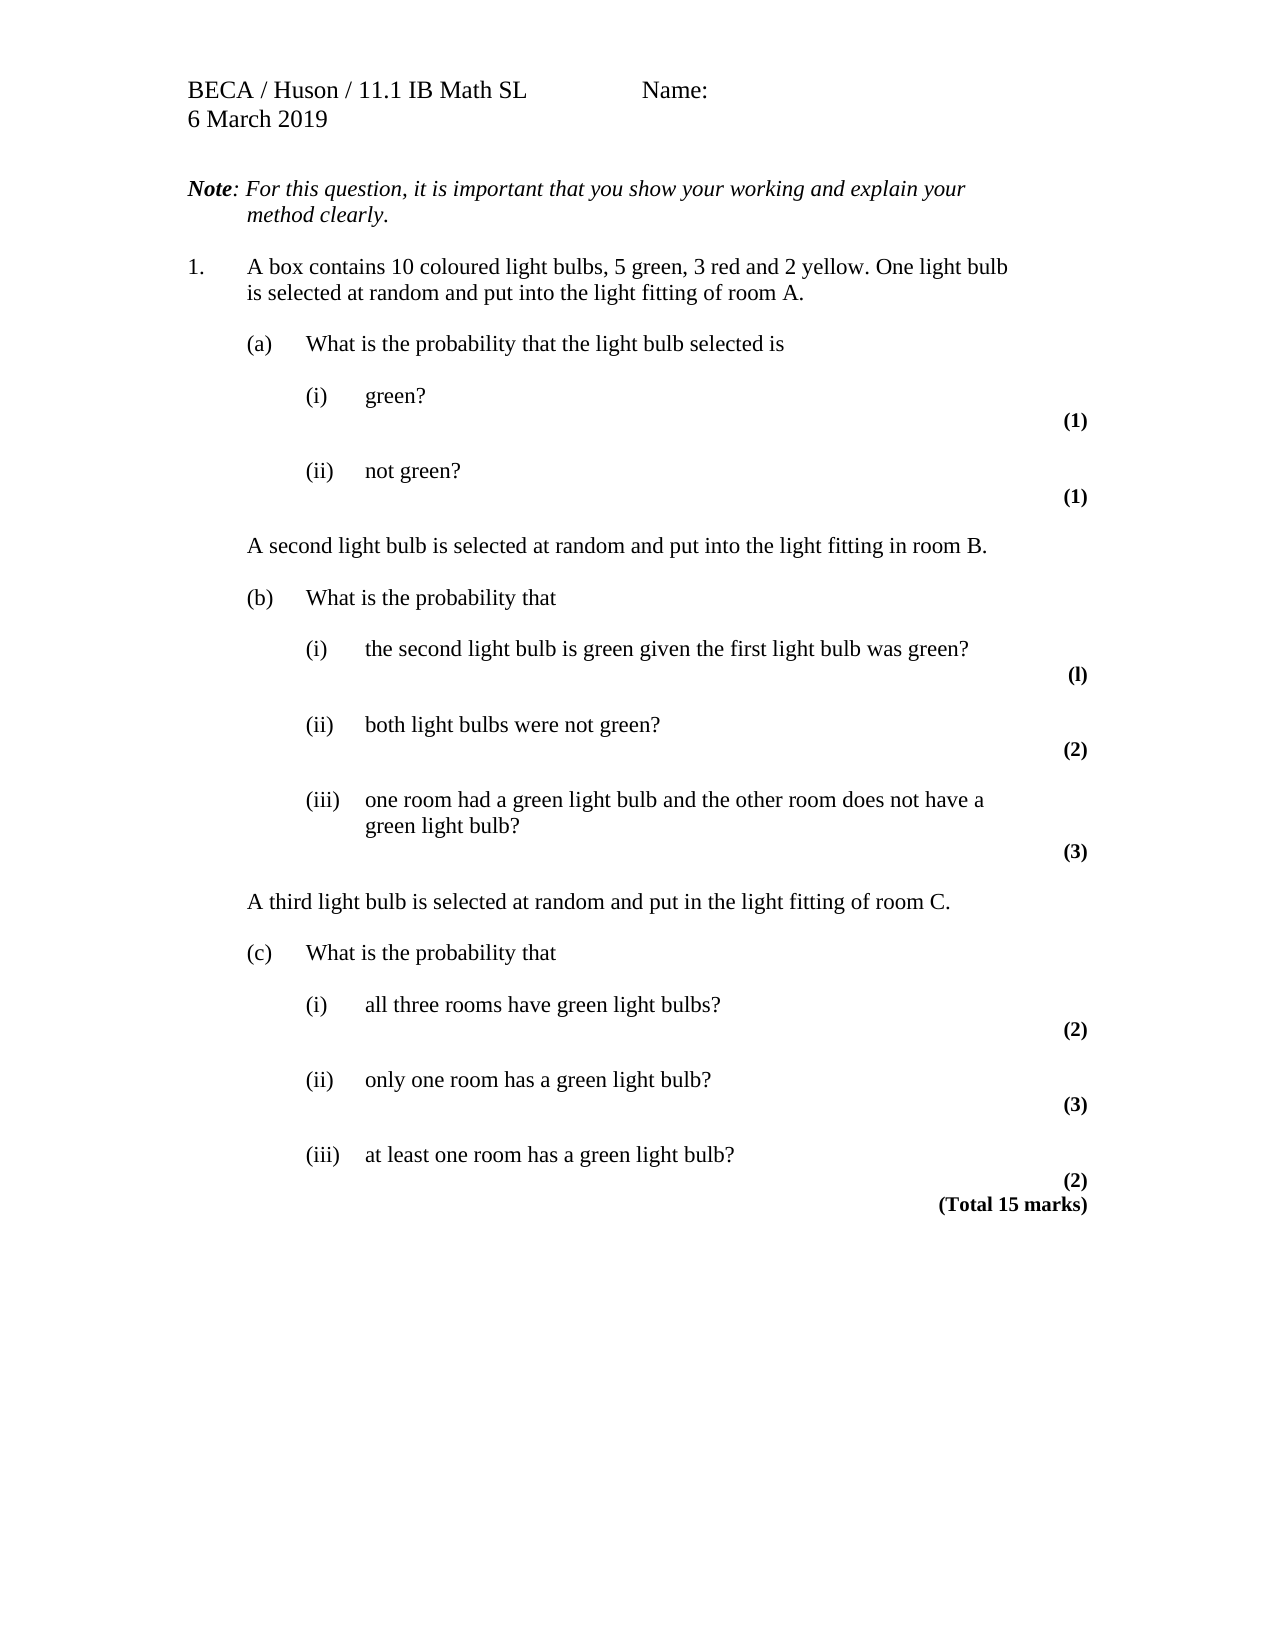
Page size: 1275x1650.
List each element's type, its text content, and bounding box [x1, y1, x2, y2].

text (i) green? [306, 382, 1028, 408]
text A second light bulb is selected at random and put into the light fitting in room B. [187, 533, 1028, 559]
text (iii) one room had a green light bulb and the other room does not have a green light bulb? [306, 786, 1028, 839]
text (i) all three rooms have green light bulbs? [306, 991, 1028, 1017]
text Note: For this question, it is important that you show your working and explain your method clearly. [187, 175, 1028, 228]
text (1) [187, 483, 1087, 508]
text (2) [187, 1017, 1087, 1041]
text (2) [187, 1168, 1087, 1192]
text (l) [187, 662, 1087, 686]
text (ii) not green? [306, 457, 1028, 483]
text (c) What is the probability that [247, 939, 1028, 966]
text (a) What is the probability that the light bulb selected is [247, 330, 1028, 357]
text (ii) only one room has a green light bulb? [306, 1066, 1028, 1092]
text (3) [187, 1092, 1087, 1116]
text (iii) at least one room has a green light bulb? [306, 1141, 1028, 1168]
text (3) [187, 839, 1087, 863]
text A third light bulb is selected at random and put in the light fitting of room C. [187, 888, 1028, 914]
text (2) [187, 737, 1087, 761]
text (1) [187, 408, 1087, 432]
text (Total 15 marks) [187, 1192, 1087, 1216]
text (i) the second light bulb is green given the first light bulb was green? [306, 635, 1028, 662]
text (b) What is the probability that [247, 584, 1028, 610]
text 1. A box contains 10 coloured light bulbs, 5 green, 3 red and 2 yellow. One light bulb is selected at random and put into the light fitting of room A. [187, 253, 1028, 305]
text (ii) both light bulbs were not green? [306, 711, 1028, 737]
